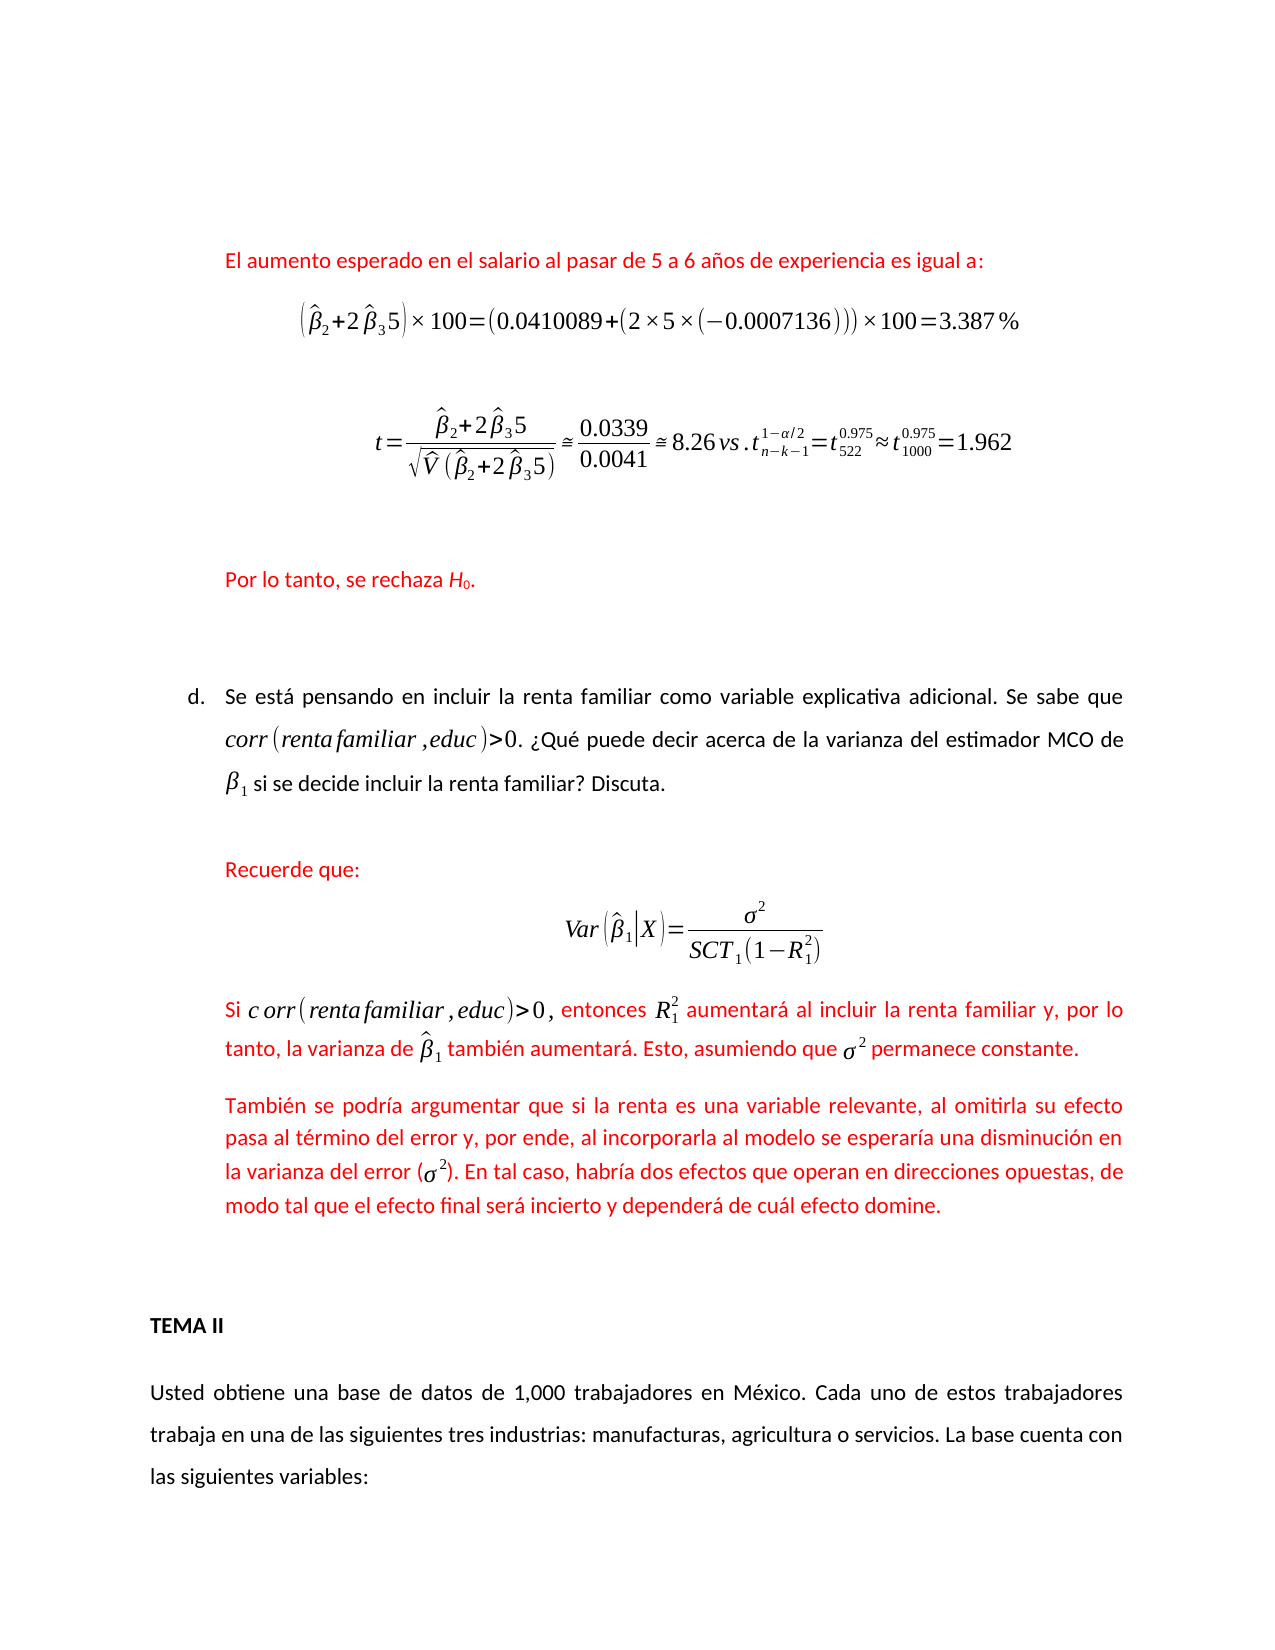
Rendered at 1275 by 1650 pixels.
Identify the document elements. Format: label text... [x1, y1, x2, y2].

text Si entonces aumentará al incluir la renta familiar y, por lo tanto, la varianza de también aumentará. Esto, asumiendo que permanece constante. [225, 992, 1125, 1066]
list Se está pensando en incluir la renta familiar como variable explicativa adicional. Se sabe que . ¿Qué puede decir acerca de la varianza del estimador MCO de si se decide incluir la renta familiar? Discuta. [187, 682, 1125, 799]
text También se podría argumentar que si la renta es una variable relevante, al omitirla su efecto pasa al término del error y, por ende, al incorporarla al modelo se esperaría una disminución en la varianza del error (). En tal caso, habría dos efectos que operan en direcciones opuestas, de modo tal que el efecto final será incierto y dependerá de cuál efecto domine. [225, 1091, 1125, 1219]
text Recuerde que: [225, 855, 1125, 883]
text Por lo tanto, se rechaza H0. [225, 565, 1125, 593]
text Usted obtiene una base de datos de 1,000 trabajadores en México. Cada uno de estos trabajadores trabaja en una de las siguientes tres industrias: manufacturas, agricultura o servicios. La base cuenta con las siguientes variables: [150, 1378, 1125, 1490]
text El aumento esperado en el salario al pasar de 5 a 6 años de experiencia es igual a: [225, 246, 1125, 274]
text TEMA II [150, 1311, 1125, 1339]
